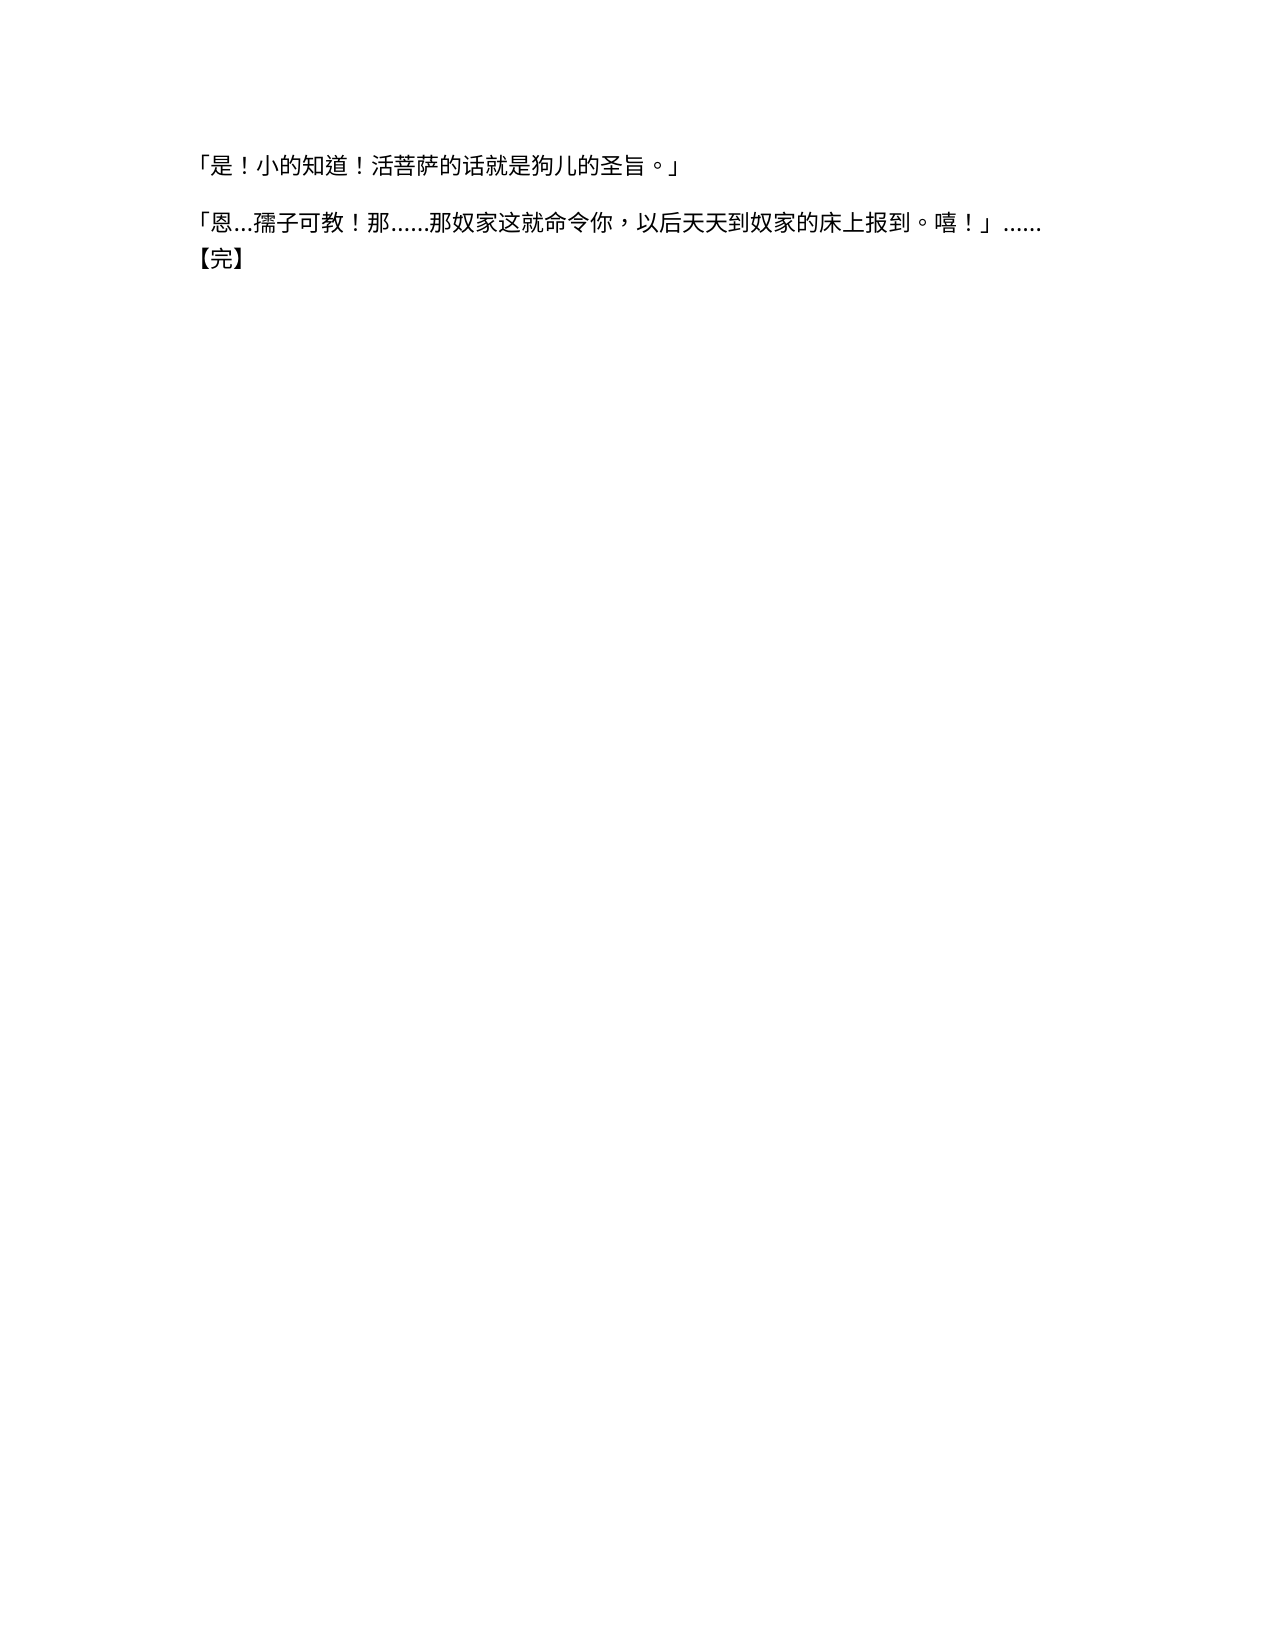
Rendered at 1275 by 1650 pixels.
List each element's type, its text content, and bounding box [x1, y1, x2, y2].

text 「是！小的知道！活菩萨的话就是狗儿的圣旨。」 [187, 150, 1087, 181]
text 「恩…孺子可教！那……那奴家这就命令你，以后天天到奴家的床上报到。嘻！」……【完】 [187, 207, 1087, 274]
